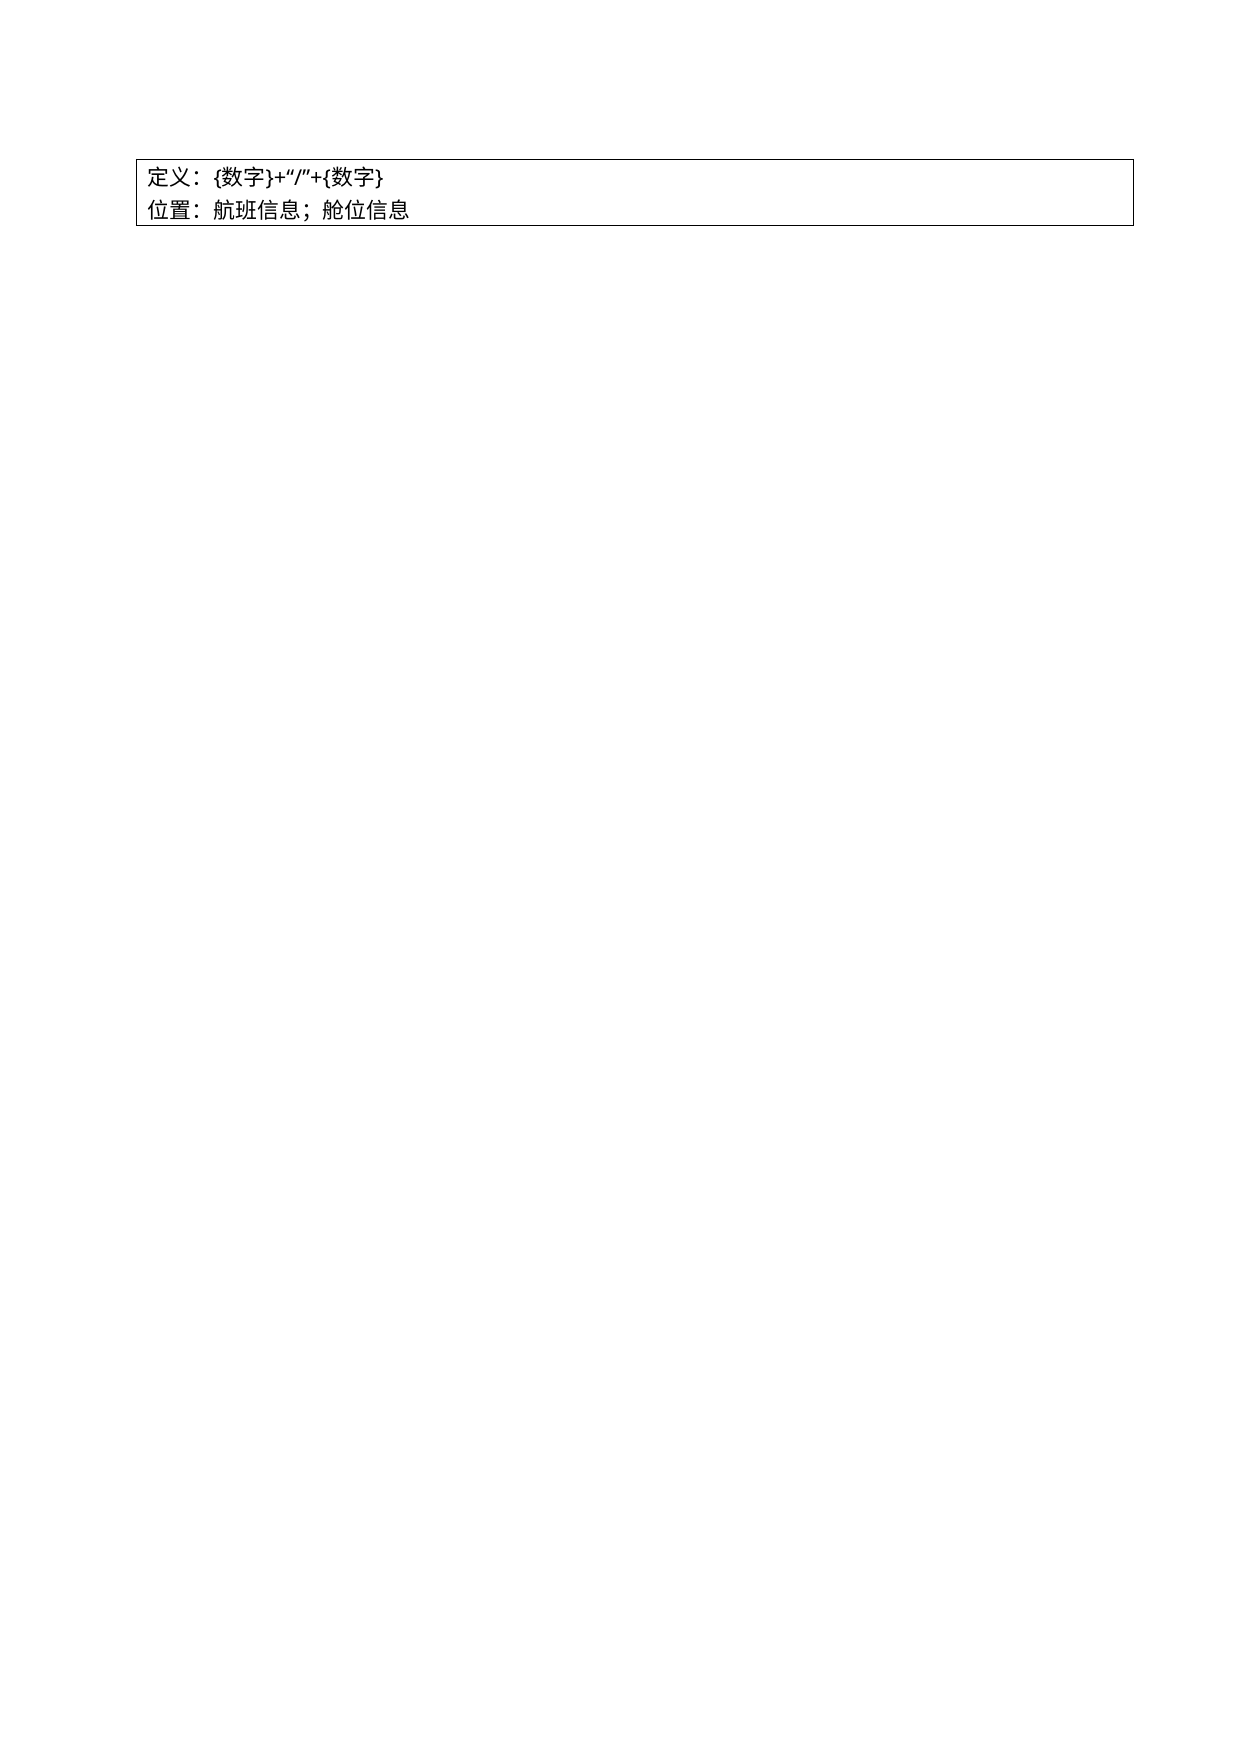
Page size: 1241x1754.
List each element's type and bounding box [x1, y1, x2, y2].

table_header [137, 160, 1133, 225]
